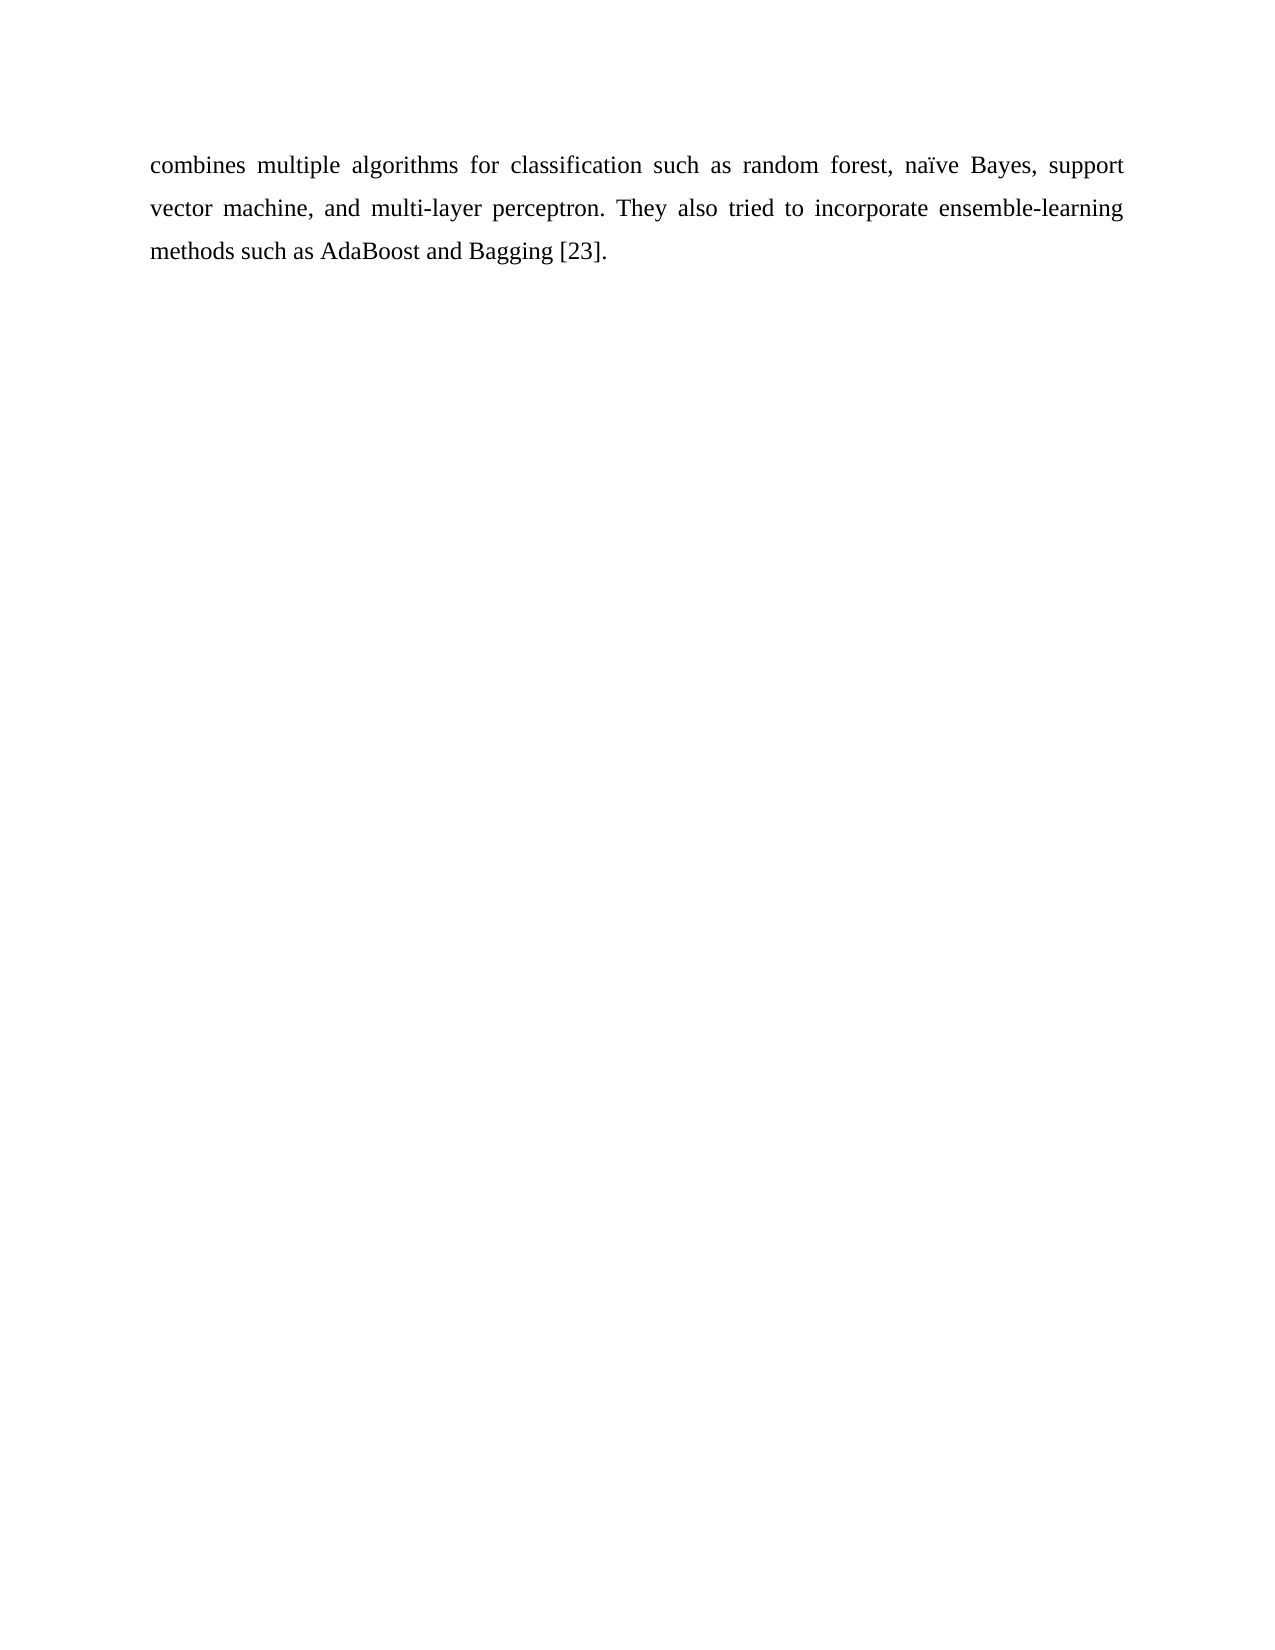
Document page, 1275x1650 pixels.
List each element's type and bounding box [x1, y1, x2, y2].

text [150, 150, 1125, 265]
